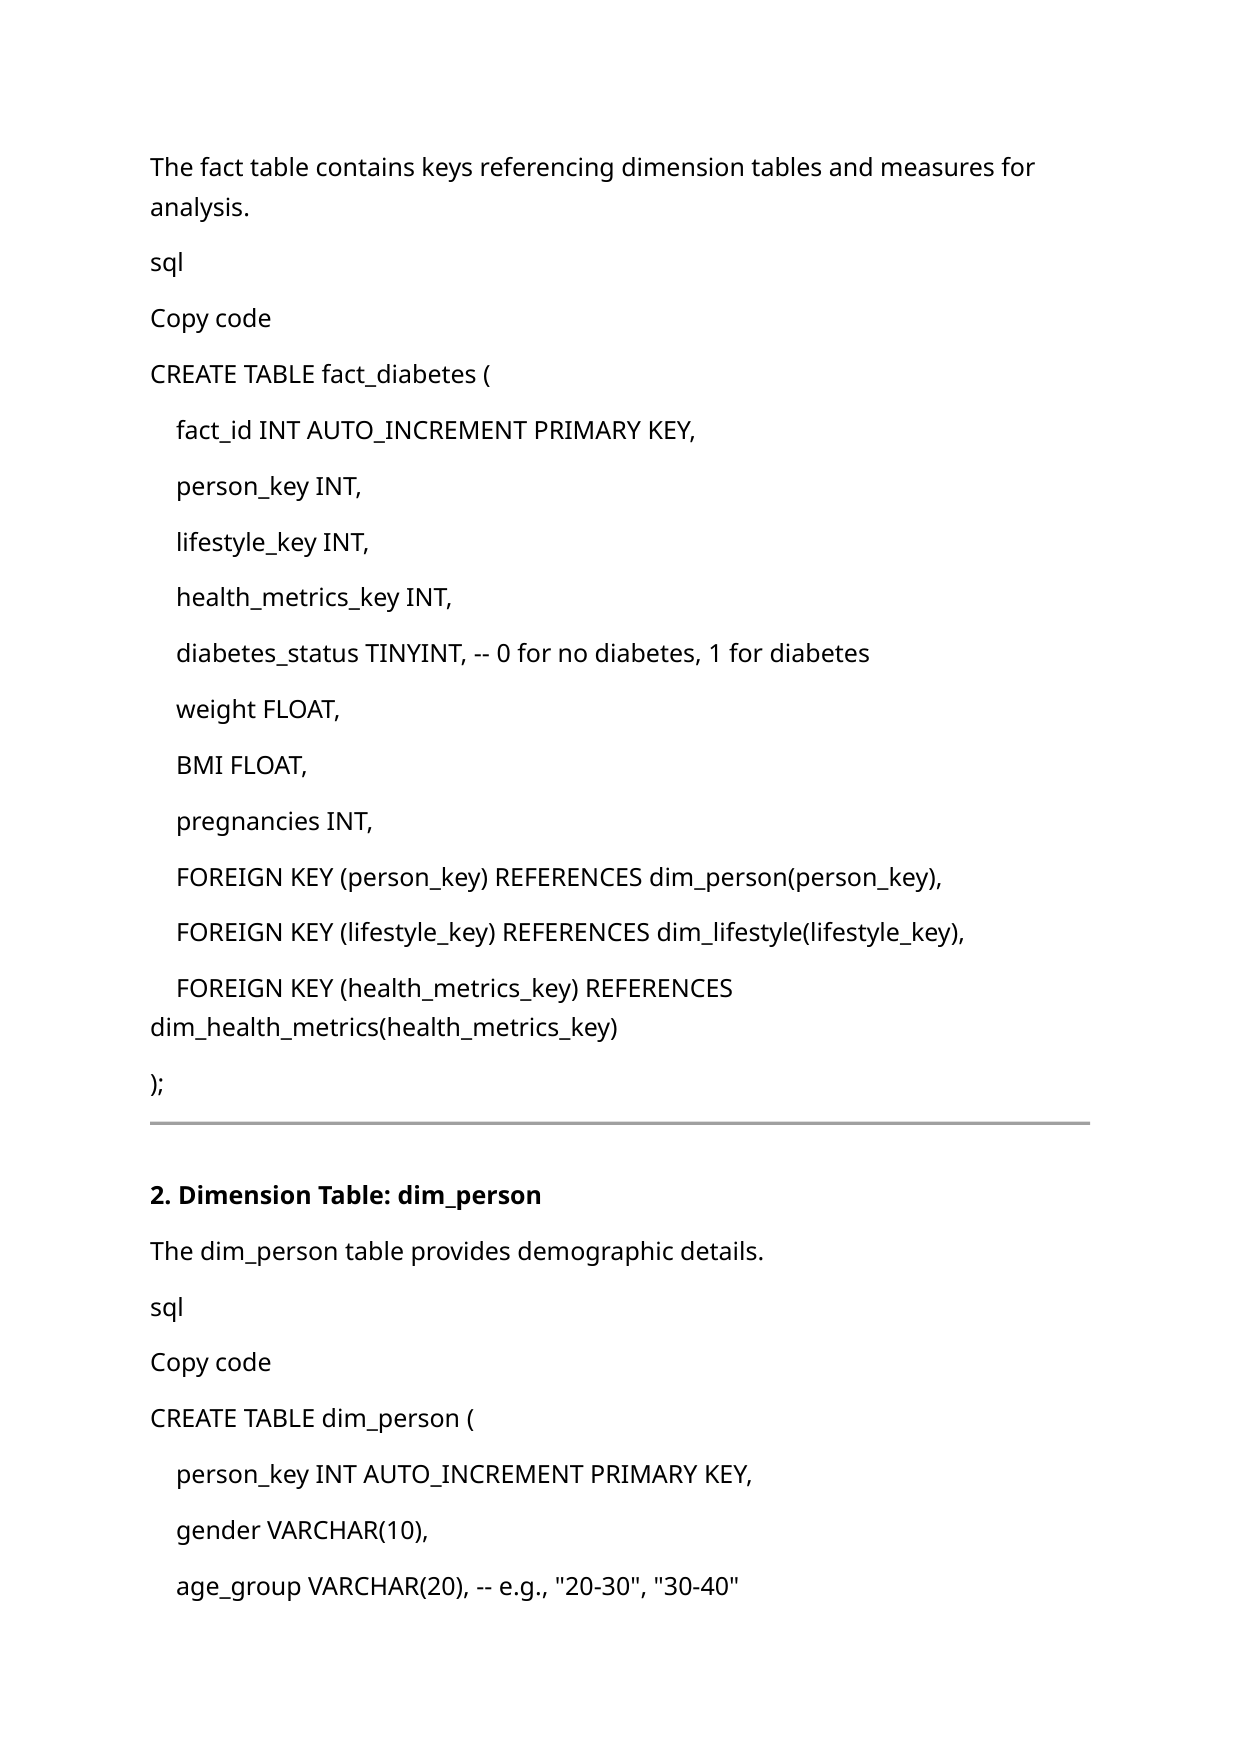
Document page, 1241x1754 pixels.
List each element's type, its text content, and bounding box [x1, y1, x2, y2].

text The dim_person table provides demographic details. [150, 1233, 1090, 1267]
text fact_id INT AUTO_INCREMENT PRIMARY KEY, [150, 412, 1090, 447]
text ); [150, 1066, 1090, 1100]
text lifestyle_key INT, [150, 524, 1090, 558]
text CREATE TABLE fact_diabetes ( [150, 357, 1090, 391]
text BMI FLOAT, [150, 747, 1090, 782]
text The fact table contains keys referencing dimension tables and measures for analysis. [150, 150, 1090, 223]
text person_key INT, [150, 468, 1090, 502]
text sql [150, 245, 1090, 279]
text FOREIGN KEY (lifestyle_key) REFERENCES dim_lifestyle(lifestyle_key), [150, 915, 1090, 949]
text weight FLOAT, [150, 692, 1090, 726]
text pregnancies INT, [150, 803, 1090, 837]
text diabetes_status TINYINT, -- 0 for no diabetes, 1 for diabetes [150, 636, 1090, 670]
text Copy code [150, 1345, 1090, 1379]
text CREATE TABLE dim_person ( [150, 1401, 1090, 1435]
text FOREIGN KEY (person_key) REFERENCES dim_person(person_key), [150, 859, 1090, 893]
text health_metrics_key INT, [150, 580, 1090, 614]
text 2. Dimension Table: dim_person [150, 1177, 1090, 1212]
text age_group VARCHAR(20), -- e.g., "20-30", "30-40" [150, 1568, 1090, 1602]
text person_key INT AUTO_INCREMENT PRIMARY KEY, [150, 1457, 1090, 1491]
text FOREIGN KEY (health_metrics_key) REFERENCES dim_health_metrics(health_metrics_key) [150, 971, 1090, 1044]
text sql [150, 1289, 1090, 1323]
text gender VARCHAR(10), [150, 1512, 1090, 1547]
text Copy code [150, 301, 1090, 335]
